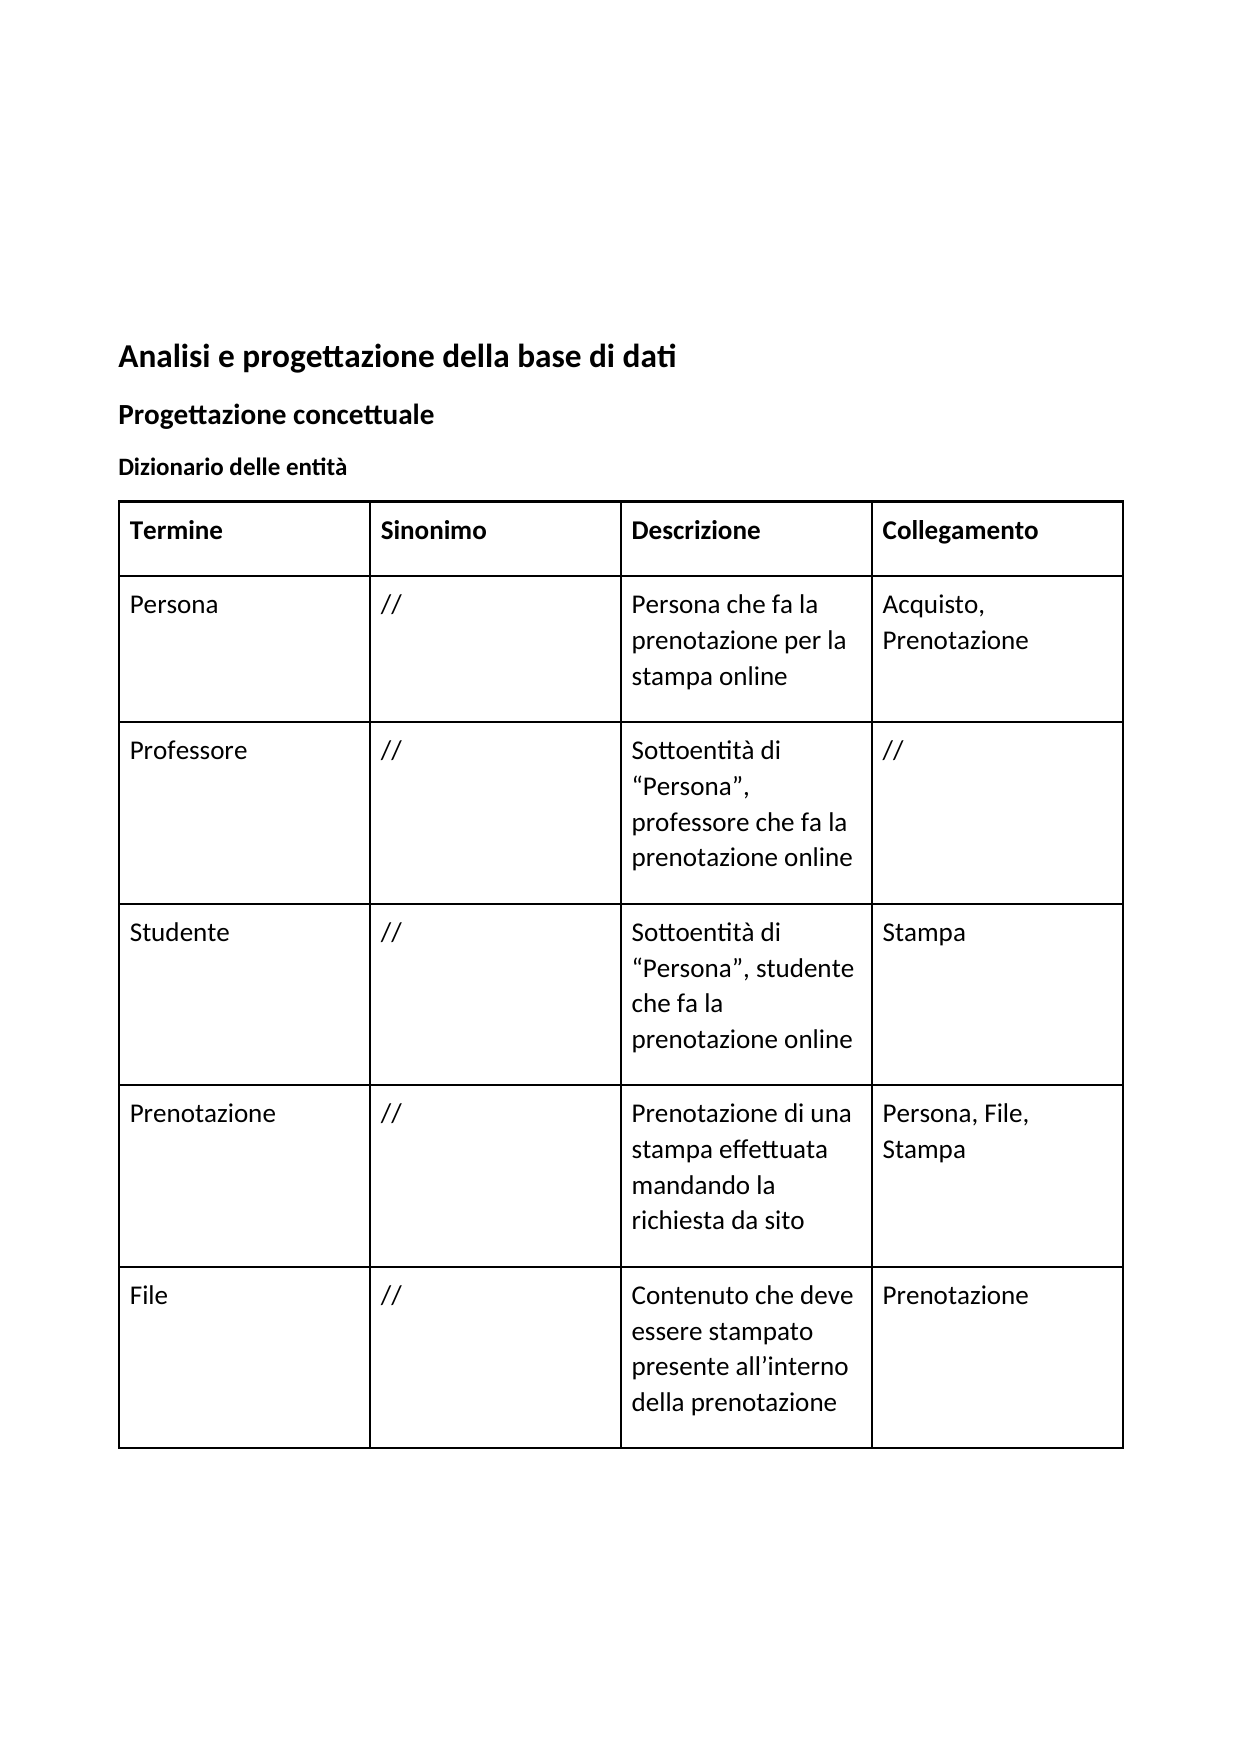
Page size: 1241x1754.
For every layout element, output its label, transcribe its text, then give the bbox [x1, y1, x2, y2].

table_cell Stampa [873, 905, 1122, 1084]
table_cell // [873, 723, 1122, 903]
table_header Collegamento [873, 503, 1122, 575]
table_cell // [371, 1268, 620, 1447]
table_cell Persona che fa la prenotazione per la stampa online [622, 577, 871, 721]
table_cell Sottoentità di “Persona”, professore che fa la prenotazione online [622, 723, 871, 903]
table_header Sinonimo [371, 503, 620, 575]
table_cell // [371, 1086, 620, 1266]
table_cell Professore [120, 723, 369, 903]
table_cell // [371, 905, 620, 1084]
text Dizionario delle entità [118, 451, 1122, 481]
table_cell Sottoentità di “Persona”, studente che fa la prenotazione online [622, 905, 871, 1084]
table_cell // [371, 723, 620, 903]
text Progettazione concettuale [118, 396, 1122, 431]
table_cell // [371, 577, 620, 721]
table_cell File [120, 1268, 369, 1447]
table_header Termine [120, 503, 369, 575]
text Analisi e progettazione della base di dati [118, 335, 1122, 376]
table_cell Studente [120, 905, 369, 1084]
table_cell Prenotazione di una stampa effettuata mandando la richiesta da sito [622, 1086, 871, 1266]
table_header Descrizione [622, 503, 871, 575]
table_cell Persona, File, Stampa [873, 1086, 1122, 1266]
table_cell Persona [120, 577, 369, 721]
table_cell Prenotazione [120, 1086, 369, 1266]
table_cell Contenuto che deve essere stampato presente all’interno della prenotazione [622, 1268, 871, 1447]
table_cell Prenotazione [873, 1268, 1122, 1447]
table_cell Acquisto, Prenotazione [873, 577, 1122, 721]
